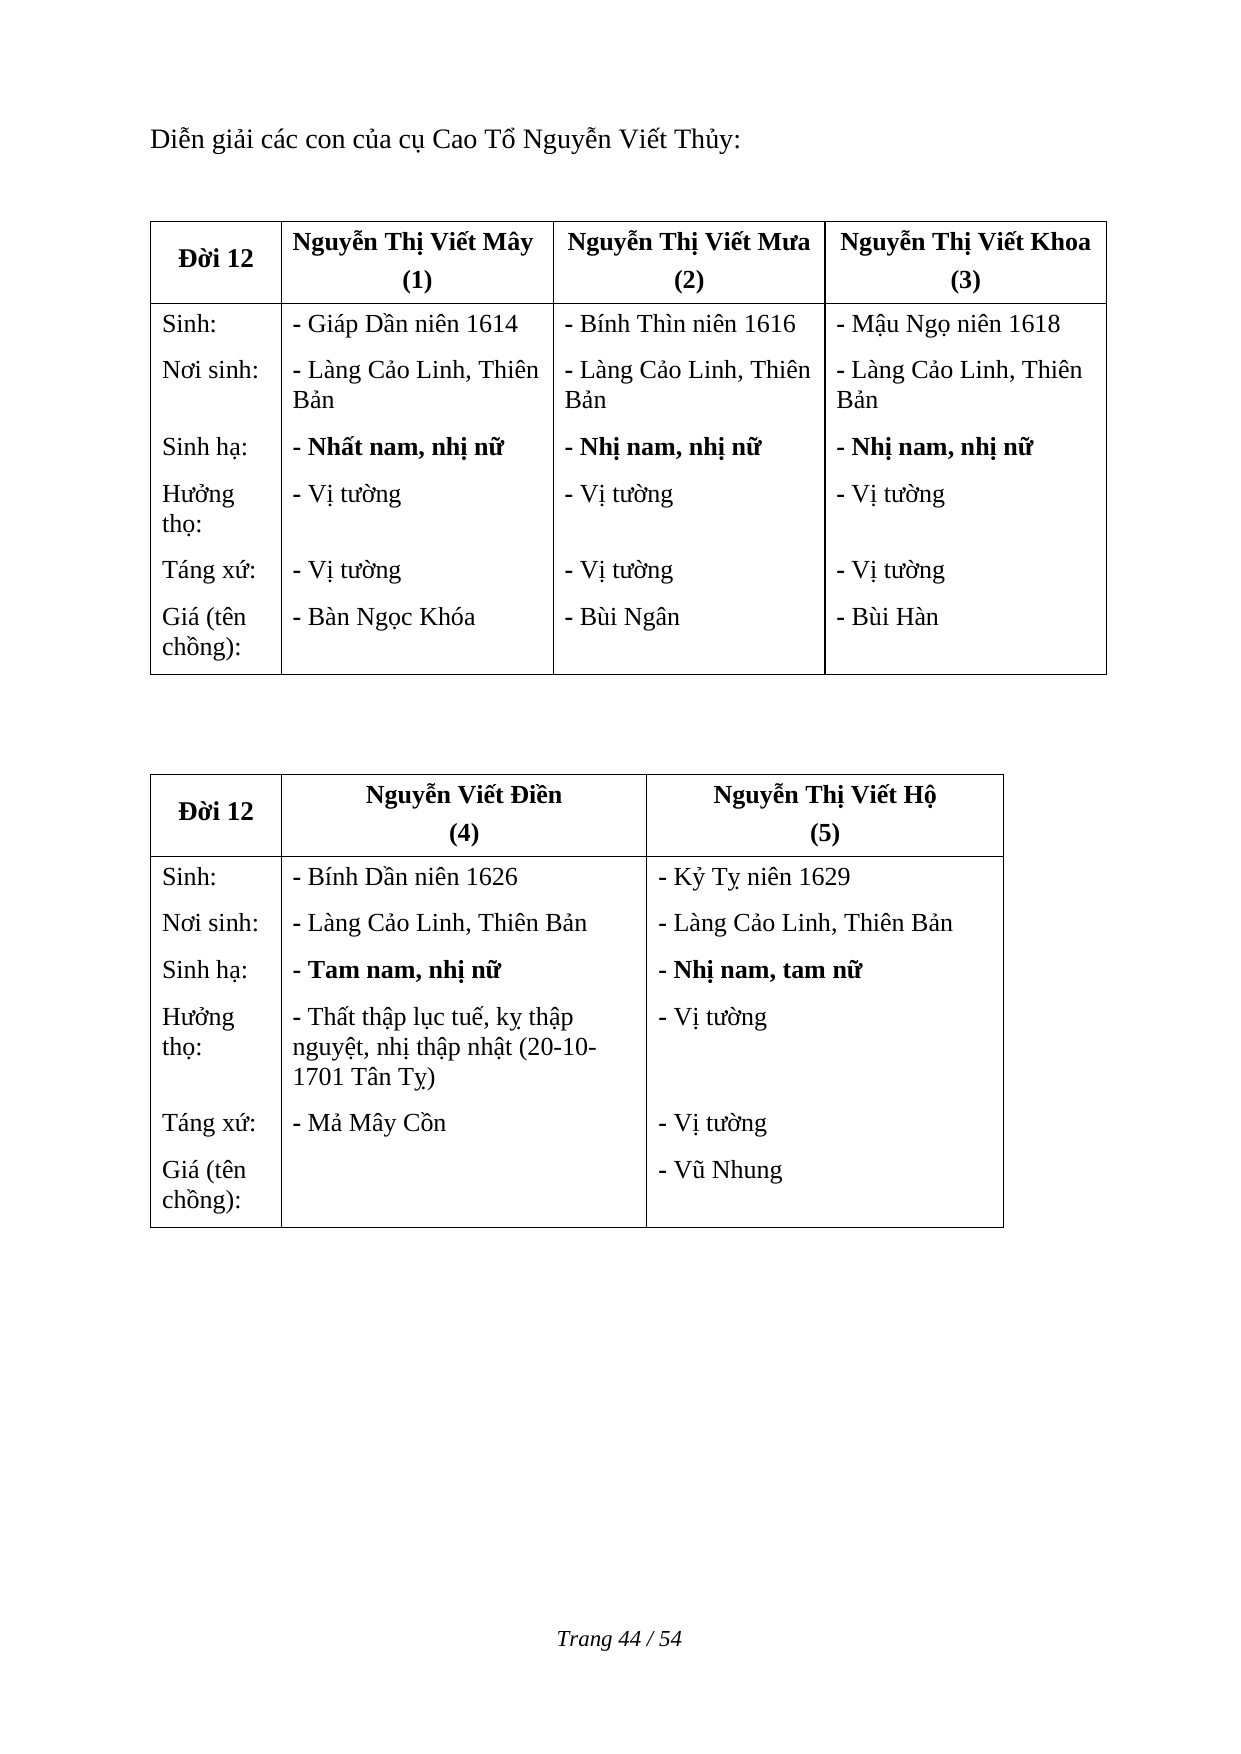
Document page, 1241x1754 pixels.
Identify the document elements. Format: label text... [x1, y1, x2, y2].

table_cell Táng xứ: [151, 1103, 281, 1150]
table_cell - Nhị nam, nhị nữ [826, 427, 1106, 474]
table_cell - Vị tường [826, 550, 1106, 597]
table_cell - Bàn Ngọc Khóa [282, 597, 553, 674]
table_cell Sinh hạ: [151, 950, 281, 997]
table_cell - Làng Cảo Linh, Thiên Bản [282, 903, 646, 950]
table_cell Hưởng thọ: [151, 474, 281, 550]
table_cell - Mậu Ngọ niên 1618 [826, 304, 1106, 350]
table_cell Nơi sinh: [151, 350, 281, 427]
table_cell - Làng Cảo Linh, Thiên Bản [554, 350, 824, 427]
table_cell Sinh hạ: [151, 427, 281, 474]
table_cell - Vị tường [554, 474, 824, 550]
table_cell [282, 1150, 646, 1227]
table_cell Sinh: [151, 304, 281, 350]
table_cell Hưởng thọ: [151, 997, 281, 1103]
table_cell Giá (tên chồng): [151, 1150, 281, 1227]
table_cell - Tam nam, nhị nữ [282, 950, 646, 997]
table_cell - Bùi Hàn [826, 597, 1106, 674]
table_cell - Thất thập lục tuế, kỵ thập nguyệt, nhị thập nhật (20-10-1701 Tân Tỵ) [282, 997, 646, 1103]
table_header Nguyễn Viết Điền (4) [282, 775, 646, 856]
table_cell - Bùi Ngân [554, 597, 824, 674]
table_header Nguyễn Thị Viết Khoa (3) [826, 222, 1106, 303]
table_cell - Vị tường [826, 474, 1106, 550]
table_header Đời 12 [151, 775, 281, 856]
table_cell - Kỷ Tỵ niên 1629 [647, 857, 1003, 903]
table_cell - Giáp Dần niên 1614 [282, 304, 553, 350]
table_cell Giá (tên chồng): [151, 597, 281, 674]
table_header Đời 12 [151, 222, 281, 303]
table_cell - Vị tường [282, 550, 553, 597]
table_cell - Bính Dần niên 1626 [282, 857, 646, 903]
table_cell - Vị tường [282, 474, 553, 550]
table_cell - Mả Mây Cồn [282, 1103, 646, 1150]
table_cell - Làng Cảo Linh, Thiên Bản [826, 350, 1106, 427]
table_cell - Nhị nam, tam nữ [647, 950, 1003, 997]
table_cell Táng xứ: [151, 550, 281, 597]
table_cell Sinh: [151, 857, 281, 903]
table_cell - Làng Cảo Linh, Thiên Bản [647, 903, 1003, 950]
text Diễn giải các con của cụ Cao Tổ Nguyễn Viết Thủy: [150, 122, 1090, 154]
table_header Nguyễn Thị Viết Mưa (2) [554, 222, 824, 303]
table_cell - Vị tường [554, 550, 824, 597]
table_header Nguyễn Thị Viết Mây (1) [282, 222, 553, 303]
table_cell Nơi sinh: [151, 903, 281, 950]
table_cell - Nhị nam, nhị nữ [554, 427, 824, 474]
table_cell - Vị tường [647, 997, 1003, 1103]
table_cell - Bính Thìn niên 1616 [554, 304, 824, 350]
table_header Nguyễn Thị Viết Hộ (5) [647, 775, 1003, 856]
table_cell - Vị tường [647, 1103, 1003, 1150]
table_cell - Làng Cảo Linh, Thiên Bản [282, 350, 553, 427]
table_cell - Vũ Nhung [647, 1150, 1003, 1227]
table_cell - Nhất nam, nhị nữ [282, 427, 553, 474]
